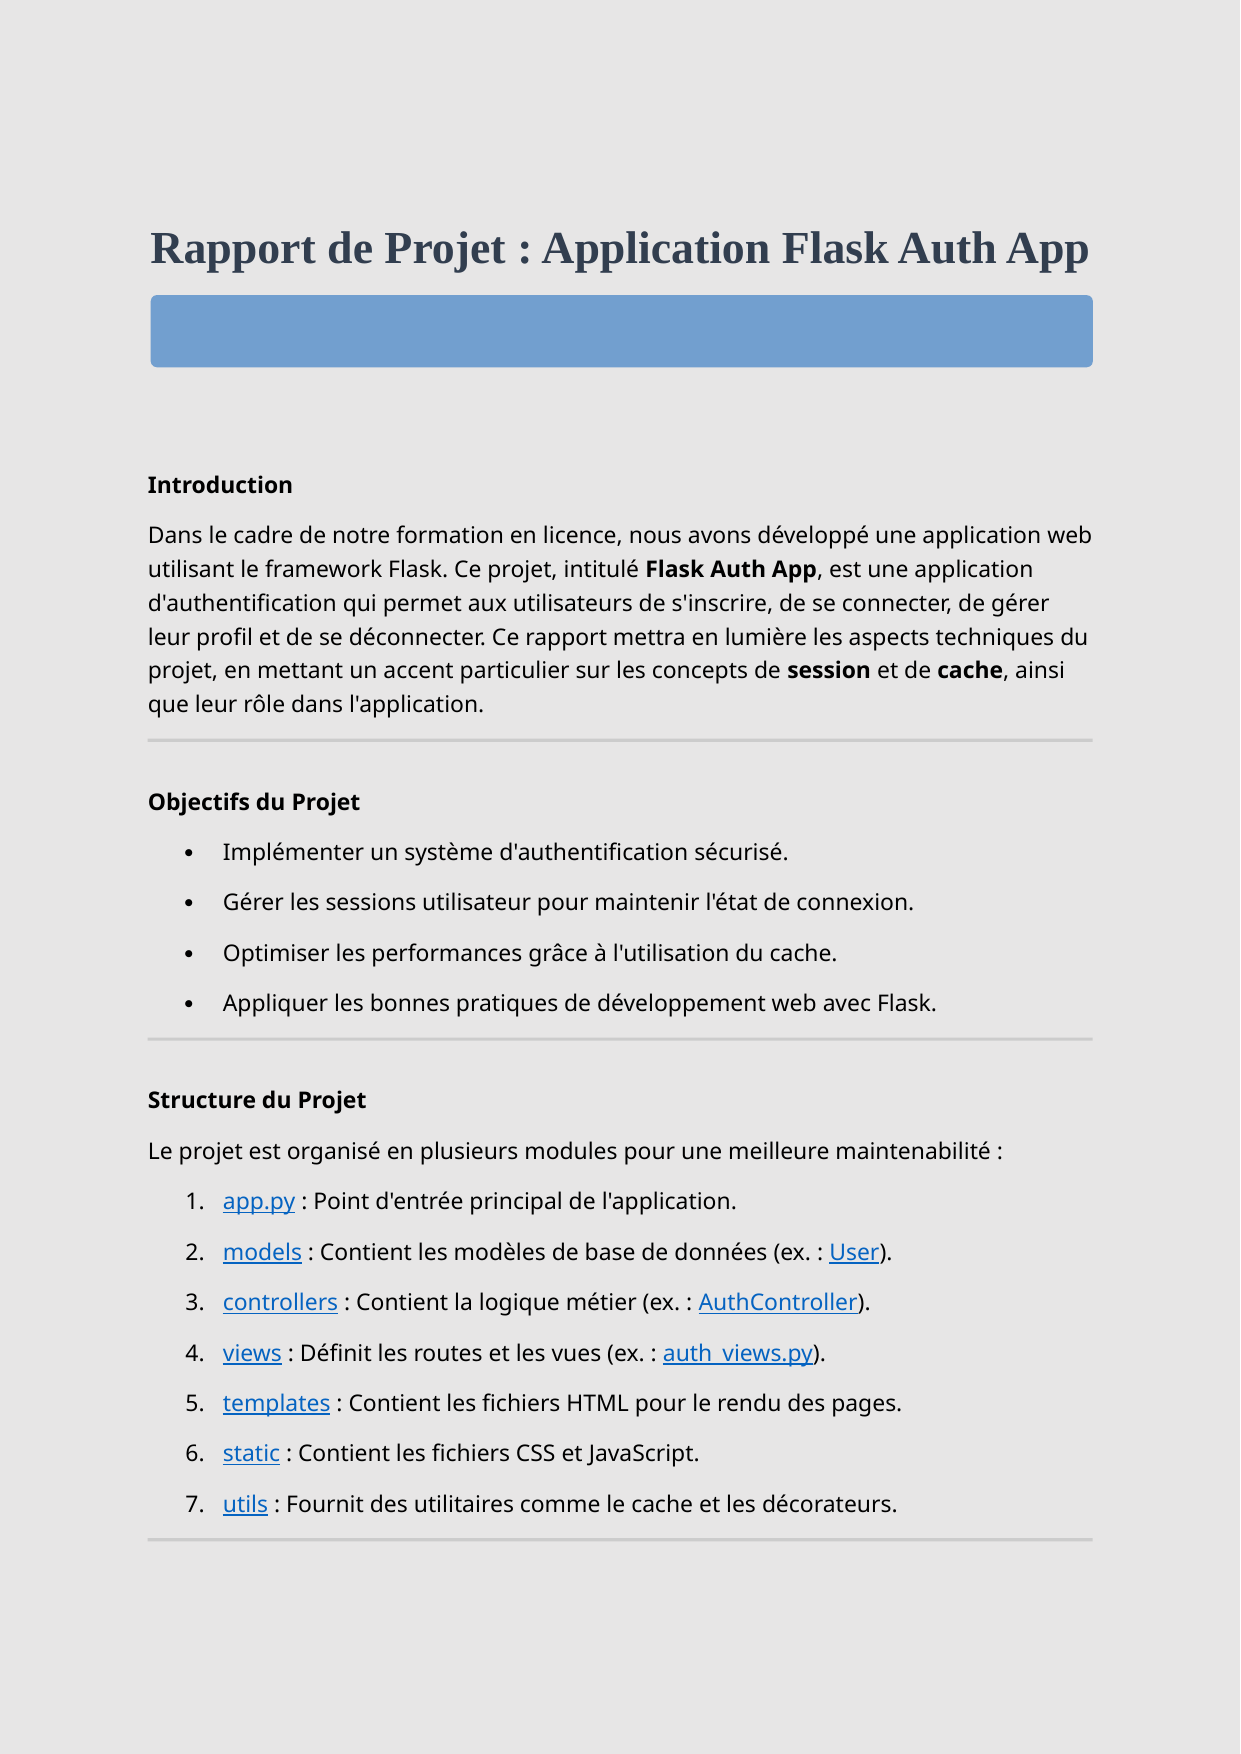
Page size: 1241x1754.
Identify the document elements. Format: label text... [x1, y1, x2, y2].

list Implémenter un système d'authentification sécurisé. [185, 836, 1093, 867]
text Structure du Projet [148, 1084, 1093, 1116]
list templates : Contient les fichiers HTML pour le rendu des pages. [185, 1387, 1093, 1418]
list static : Contient les fichiers CSS et JavaScript. [185, 1437, 1093, 1469]
text Le projet est organisé en plusieurs modules pour une meilleure maintenabilité : [148, 1135, 1093, 1166]
text Rapport de Projet : Application Flask Auth App [148, 221, 1093, 274]
list Gérer les sessions utilisateur pour maintenir l'état de connexion. [185, 886, 1093, 918]
text Dans le cadre de notre formation en licence, nous avons développé une application web utilisant le framework Flask. Ce projet, intitulé Flask Auth App, est une application d'authentification qui permet aux utilisateurs de s'inscrire, de se connecter, de gérer leur profil et de se déconnecter. Ce rapport mettra en lumière les aspects techniques du projet, en mettant un accent particulier sur les concepts de session et de cache, ainsi que leur rôle dans l'application. [148, 519, 1093, 719]
list Optimiser les performances grâce à l'utilisation du cache. [185, 937, 1093, 968]
text Objectifs du Projet [148, 786, 1093, 817]
list views : Définit les routes et les vues (ex. : auth_views.py). [185, 1337, 1093, 1368]
list controllers : Contient la logique métier (ex. : AuthController). [185, 1286, 1093, 1317]
list models : Contient les modèles de base de données (ex. : User). [185, 1236, 1093, 1267]
list utils : Fournit des utilitaires comme le cache et les décorateurs. [185, 1488, 1093, 1519]
text Introduction [148, 469, 1093, 500]
list Appliquer les bonnes pratiques de développement web avec Flask. [185, 987, 1093, 1018]
list app.py : Point d'entrée principal de l'application. [185, 1185, 1093, 1217]
